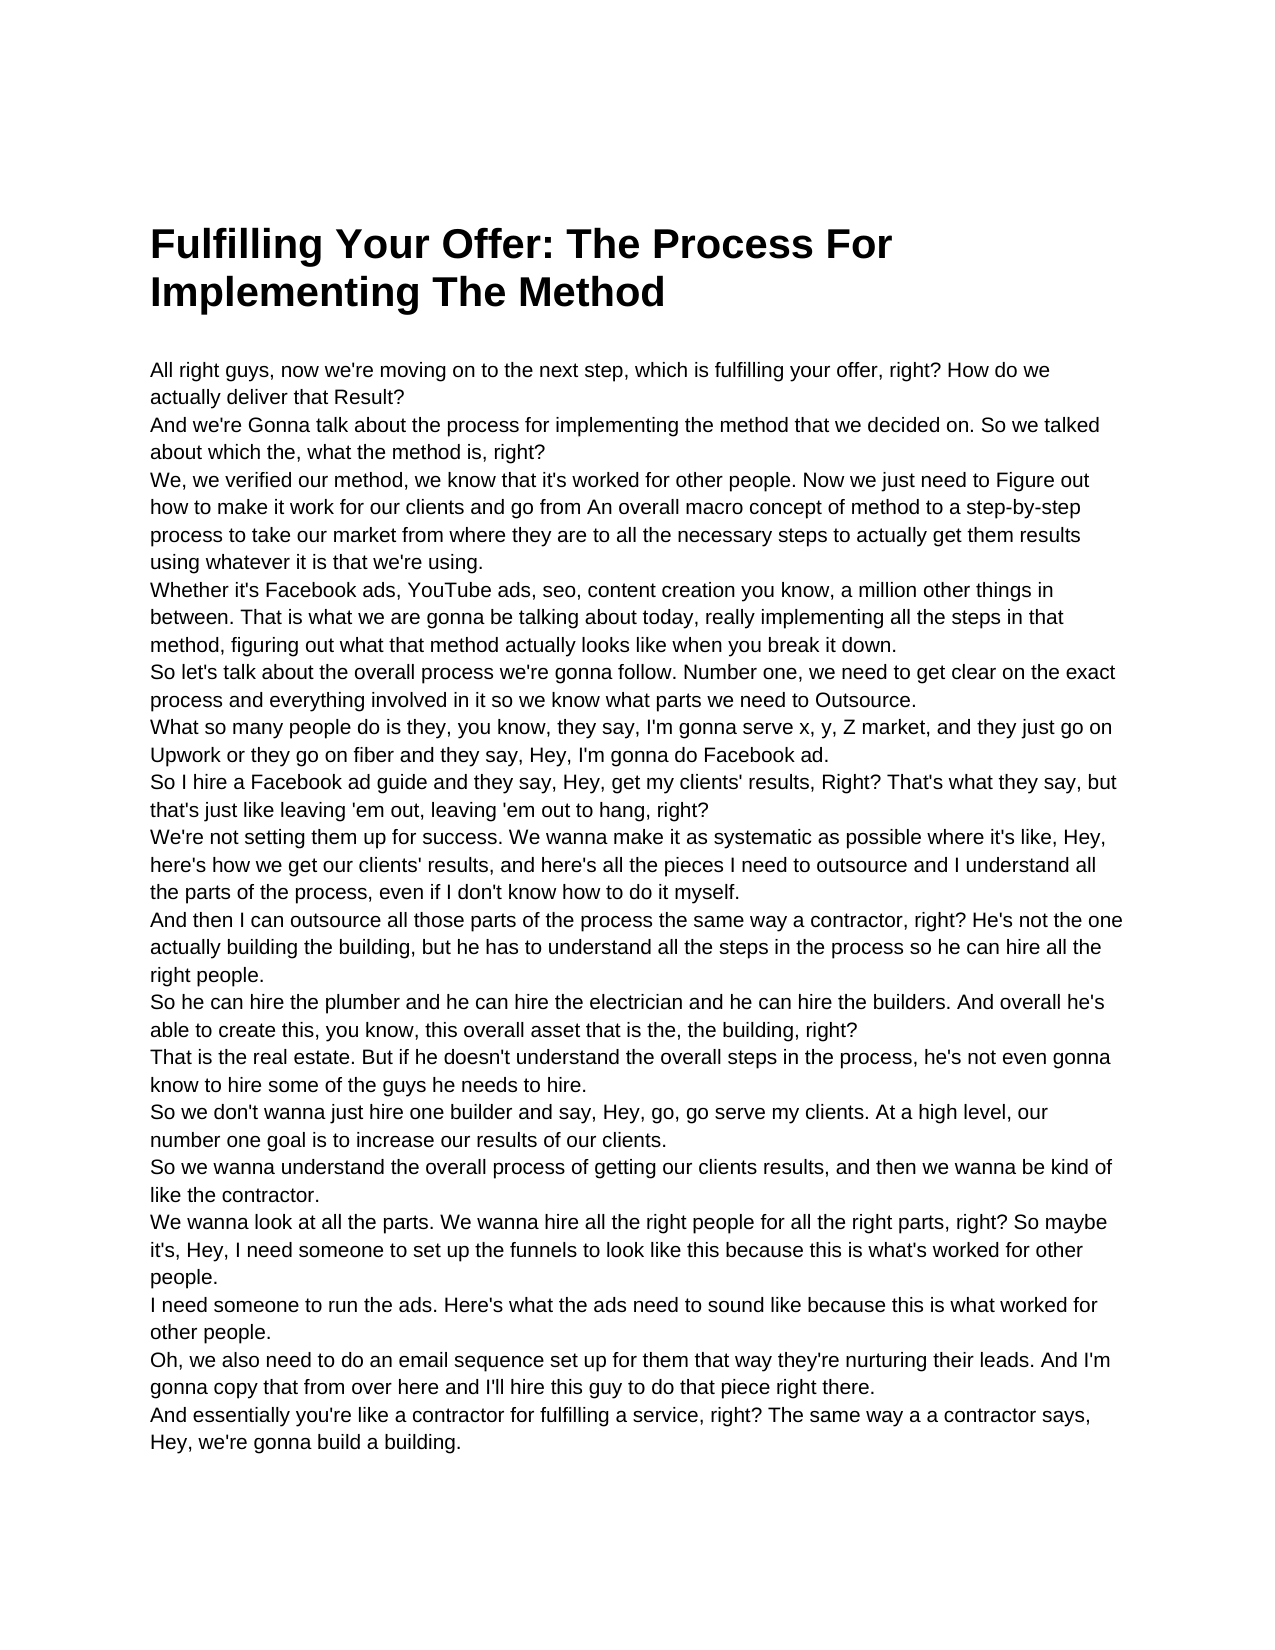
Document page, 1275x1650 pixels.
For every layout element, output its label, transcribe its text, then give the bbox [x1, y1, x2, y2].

text That is the real estate. But if he doesn't understand the overall steps in the process, he's not even gonna know to hire some of the guys he needs to hire. [150, 1045, 1125, 1097]
text So we don't wanna just hire one builder and say, Hey, go, go serve my clients. At a high level, our number one goal is to increase our results of our clients. [150, 1100, 1125, 1152]
text Oh, we also need to do an email sequence set up for them that way they're nurturing their leads. And I'm gonna copy that from over here and I'll hire this guy to do that piece right there. [150, 1348, 1125, 1399]
subtitle Fulfilling Your Offer: The Process For Implementing The Method [150, 219, 1125, 315]
text I need someone to run the ads. Here's what the ads need to sound like because this is what worked for other people. [150, 1293, 1125, 1344]
text We, we verified our method, we know that it's worked for other people. Now we just need to Figure out how to make it work for our clients and go from An overall macro concept of method to a step-by-step process to take our market from where they are to all the necessary steps to actually get them results using whatever it is that we're using. [150, 468, 1125, 574]
text We wanna look at all the parts. We wanna hire all the right people for all the right parts, right? So maybe it's, Hey, I need someone to set up the funnels to look like this because this is what's worked for other people. [150, 1210, 1125, 1289]
text What so many people do is they, you know, they say, I'm gonna serve x, y, Z market, and they just go on Upwork or they go on fiber and they say, Hey, I'm gonna do Facebook ad. [150, 715, 1125, 767]
text So I hire a Facebook ad guide and they say, Hey, get my clients' results, Right? That's what they say, but that's just like leaving 'em out, leaving 'em out to hang, right? [150, 770, 1125, 822]
text And then I can outsource all those parts of the process the same way a contractor, right? He's not the one actually building the building, but he has to understand all the steps in the process so he can hire all the right people. [150, 908, 1125, 987]
text So he can hire the plumber and he can hire the electrician and he can hire the builders. And overall he's able to create this, you know, this overall asset that is the, the building, right? [150, 990, 1125, 1042]
text And essentially you're like a contractor for fulfilling a service, right? The same way a a contractor says, Hey, we're gonna build a building. [150, 1403, 1125, 1454]
text So we wanna understand the overall process of getting our clients results, and then we wanna be kind of like the contractor. [150, 1155, 1125, 1207]
text So let's talk about the overall process we're gonna follow. Number one, we need to get clear on the exact process and everything involved in it so we know what parts we need to Outsource. [150, 660, 1125, 712]
text All right guys, now we're moving on to the next step, which is fulfilling your offer, right? How do we actually deliver that Result? [150, 358, 1125, 409]
text We're not setting them up for success. We wanna make it as systematic as possible where it's like, Hey, here's how we get our clients' results, and here's all the pieces I need to outsource and I understand all the parts of the process, even if I don't know how to do it myself. [150, 825, 1125, 904]
text And we're Gonna talk about the process for implementing the method that we decided on. So we talked about which the, what the method is, right? [150, 413, 1125, 464]
text Whether it's Facebook ads, YouTube ads, seo, content creation you know, a million other things in between. That is what we are gonna be talking about today, really implementing all the steps in that method, figuring out what that method actually looks like when you break it down. [150, 578, 1125, 657]
